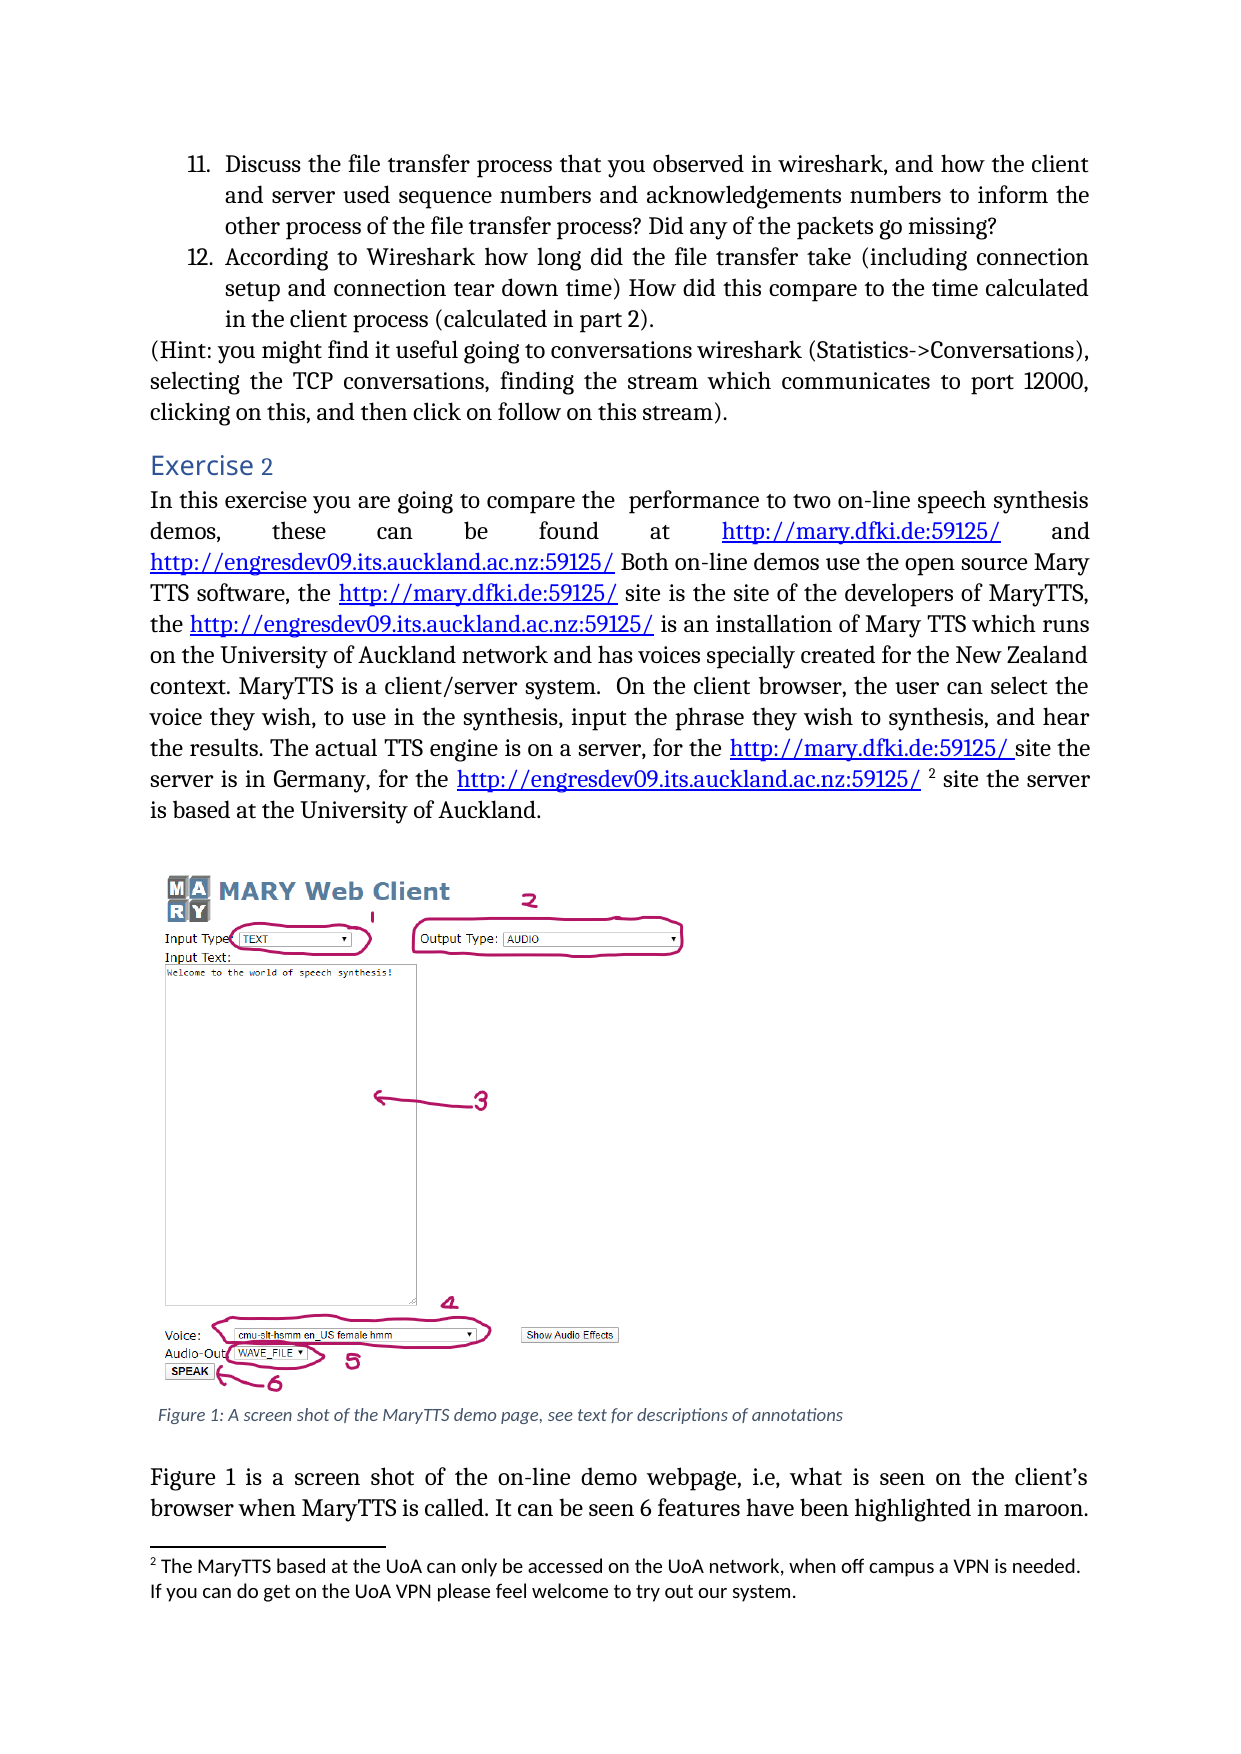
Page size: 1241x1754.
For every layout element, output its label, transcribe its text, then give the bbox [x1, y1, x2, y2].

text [150, 844, 1090, 1522]
list Discuss the file transfer process that you observed in wireshark, and how the client and server used sequence numbers and acknowledgements numbers to inform the other process of the file transfer process? Did any of the packets go missing? [187, 150, 1090, 241]
picture [159, 864, 690, 1393]
text In this exercise you are going to compare the performance to two on-line speech synthesis demos, these can be found at http://mary.dfki.de:59125/ and http://engresdev09.its.auckland.ac.nz:59125/ Both on-line demos use the open source Mary TTS software, the http://mary.dfki.de:59125/ site is the site of the developers of MaryTTS, the http://engresdev09.its.auckland.ac.nz:59125/ is an installation of Mary TTS which runs on the University of Auckland network and has voices specially created for the New Zealand context. MaryTTS is a client/server system. On the client browser, the user can select the voice they wish, to use in the synthesis, input the phrase they wish to synthesis, and hear the results. The actual TTS engine is on a server, for the http://mary.dfki.de:59125/ site the server is in Germany, for the http://engresdev09.its.auckland.ac.nz:59125/ site the server is based at the University of Auckland. [150, 486, 1090, 825]
list According to Wireshark how long did the file transfer take (including connection setup and connection tear down time) How did this compare to the time calculated in the client process (calculated in part 2). [187, 243, 1090, 334]
subtitle Exercise 2 [150, 446, 1090, 483]
list (Hint: you might find it useful going to conversations wireshark (Statistics->Conversations), selecting the TCP conversations, finding the stream which communicates to port 12000, clicking on this, and then click on follow on this stream). [150, 336, 1090, 427]
